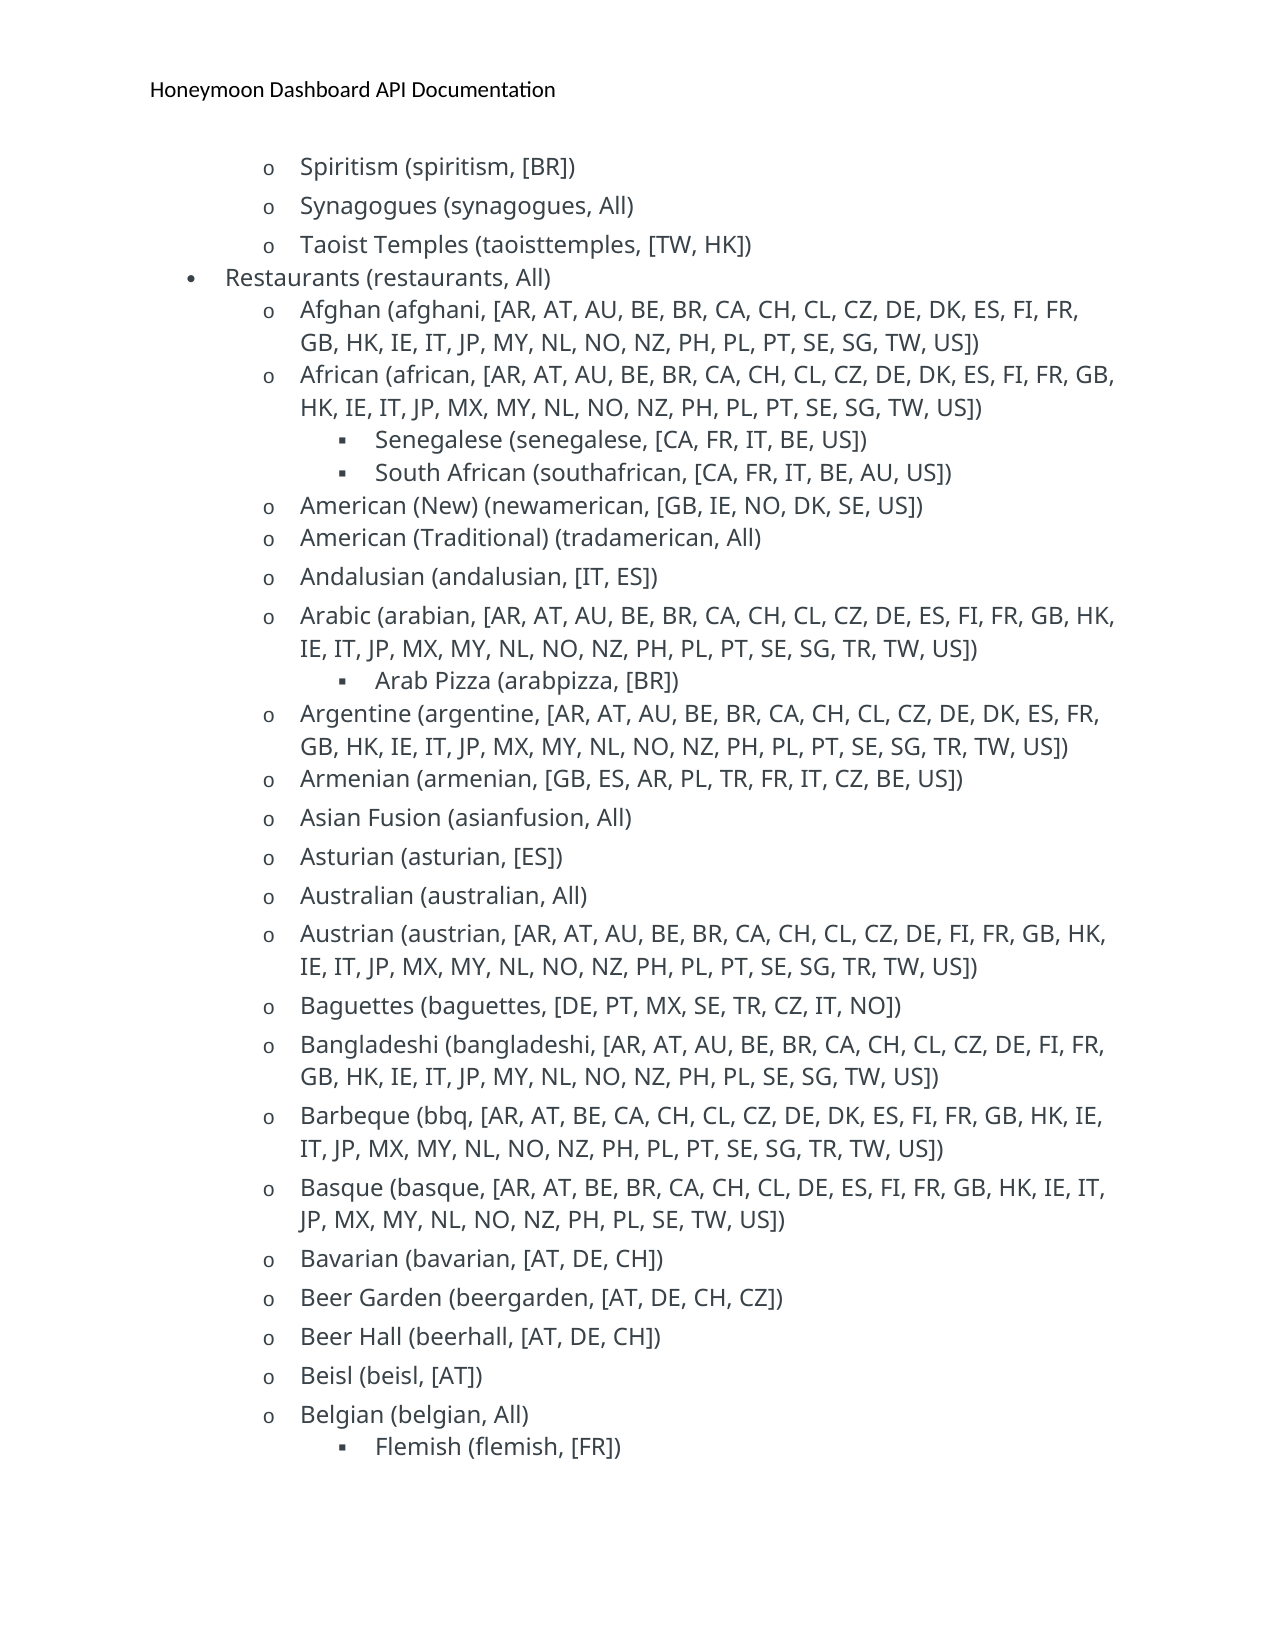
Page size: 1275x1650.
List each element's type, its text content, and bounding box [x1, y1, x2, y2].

list Argentine (argentine, [AR, AT, AU, BE, BR, CA, CH, CL, CZ, DE, DK, ES, FR, GB, HK, IE, IT, JP, MX, MY, NL, NO, NZ, PH, PL, PT, SE, SG, TR, TW, US]) [262, 697, 1125, 762]
list Asian Fusion (asianfusion, All) [262, 801, 1125, 833]
list Bangladeshi (bangladeshi, [AR, AT, AU, BE, BR, CA, CH, CL, CZ, DE, FI, FR, GB, HK, IE, IT, JP, MY, NL, NO, NZ, PH, PL, SE, SG, TW, US]) [262, 1028, 1125, 1093]
list Synagogues (synagogues, All) [262, 189, 1125, 221]
list American (Traditional) (tradamerican, All) [262, 521, 1125, 554]
list Arabic (arabian, [AR, AT, AU, BE, BR, CA, CH, CL, CZ, DE, ES, FI, FR, GB, HK, IE, IT, JP, MX, MY, NL, NO, NZ, PH, PL, PT, SE, SG, TR, TW, US]) [262, 599, 1125, 664]
list Armenian (armenian, [GB, ES, AR, PL, TR, FR, IT, CZ, BE, US]) [262, 762, 1125, 794]
list Basque (basque, [AR, AT, BE, BR, CA, CH, CL, DE, ES, FI, FR, GB, HK, IE, IT, JP, MX, MY, NL, NO, NZ, PH, PL, SE, TW, US]) [262, 1171, 1125, 1236]
list Barbeque (bbq, [AR, AT, BE, CA, CH, CL, CZ, DE, DK, ES, FI, FR, GB, HK, IE, IT, JP, MX, MY, NL, NO, NZ, PH, PL, PT, SE, SG, TR, TW, US]) [262, 1099, 1125, 1164]
list Flemish (flemish, [FR]) [337, 1430, 1125, 1463]
list Asturian (asturian, [ES]) [262, 839, 1125, 872]
list Belgian (belgian, All) [262, 1397, 1125, 1430]
list African (african, [AR, AT, AU, BE, BR, CA, CH, CL, CZ, DE, DK, ES, FI, FR, GB, HK, IE, IT, JP, MX, MY, NL, NO, NZ, PH, PL, PT, SE, SG, TW, US]) [262, 358, 1125, 423]
list Australian (australian, All) [262, 878, 1125, 911]
list Baguettes (baguettes, [DE, PT, MX, SE, TR, CZ, IT, NO]) [262, 989, 1125, 1021]
list Afghan (afghani, [AR, AT, AU, BE, BR, CA, CH, CL, CZ, DE, DK, ES, FI, FR, GB, HK, IE, IT, JP, MY, NL, NO, NZ, PH, PL, PT, SE, SG, TW, US]) [262, 293, 1125, 358]
list Beer Garden (beergarden, [AT, DE, CH, CZ]) [262, 1281, 1125, 1313]
list Beisl (beisl, [AT]) [262, 1358, 1125, 1391]
list Taoist Temples (taoisttemples, [TW, HK]) [262, 228, 1125, 260]
list Senegalese (senegalese, [CA, FR, IT, BE, US]) [337, 423, 1125, 456]
list South African (southafrican, [CA, FR, IT, BE, AU, US]) [337, 456, 1125, 488]
list Beer Hall (beerhall, [AT, DE, CH]) [262, 1320, 1125, 1352]
list American (New) (newamerican, [GB, IE, NO, DK, SE, US]) [262, 488, 1125, 521]
list Spiritism (spiritism, [BR]) [262, 150, 1125, 183]
list Restaurants (restaurants, All) [187, 260, 1125, 293]
list Bavarian (bavarian, [AT, DE, CH]) [262, 1242, 1125, 1274]
list Andalusian (andalusian, [IT, ES]) [262, 560, 1125, 593]
list Arab Pizza (arabpizza, [BR]) [337, 664, 1125, 697]
list Austrian (austrian, [AR, AT, AU, BE, BR, CA, CH, CL, CZ, DE, FI, FR, GB, HK, IE, IT, JP, MX, MY, NL, NO, NZ, PH, PL, PT, SE, SG, TR, TW, US]) [262, 917, 1125, 982]
